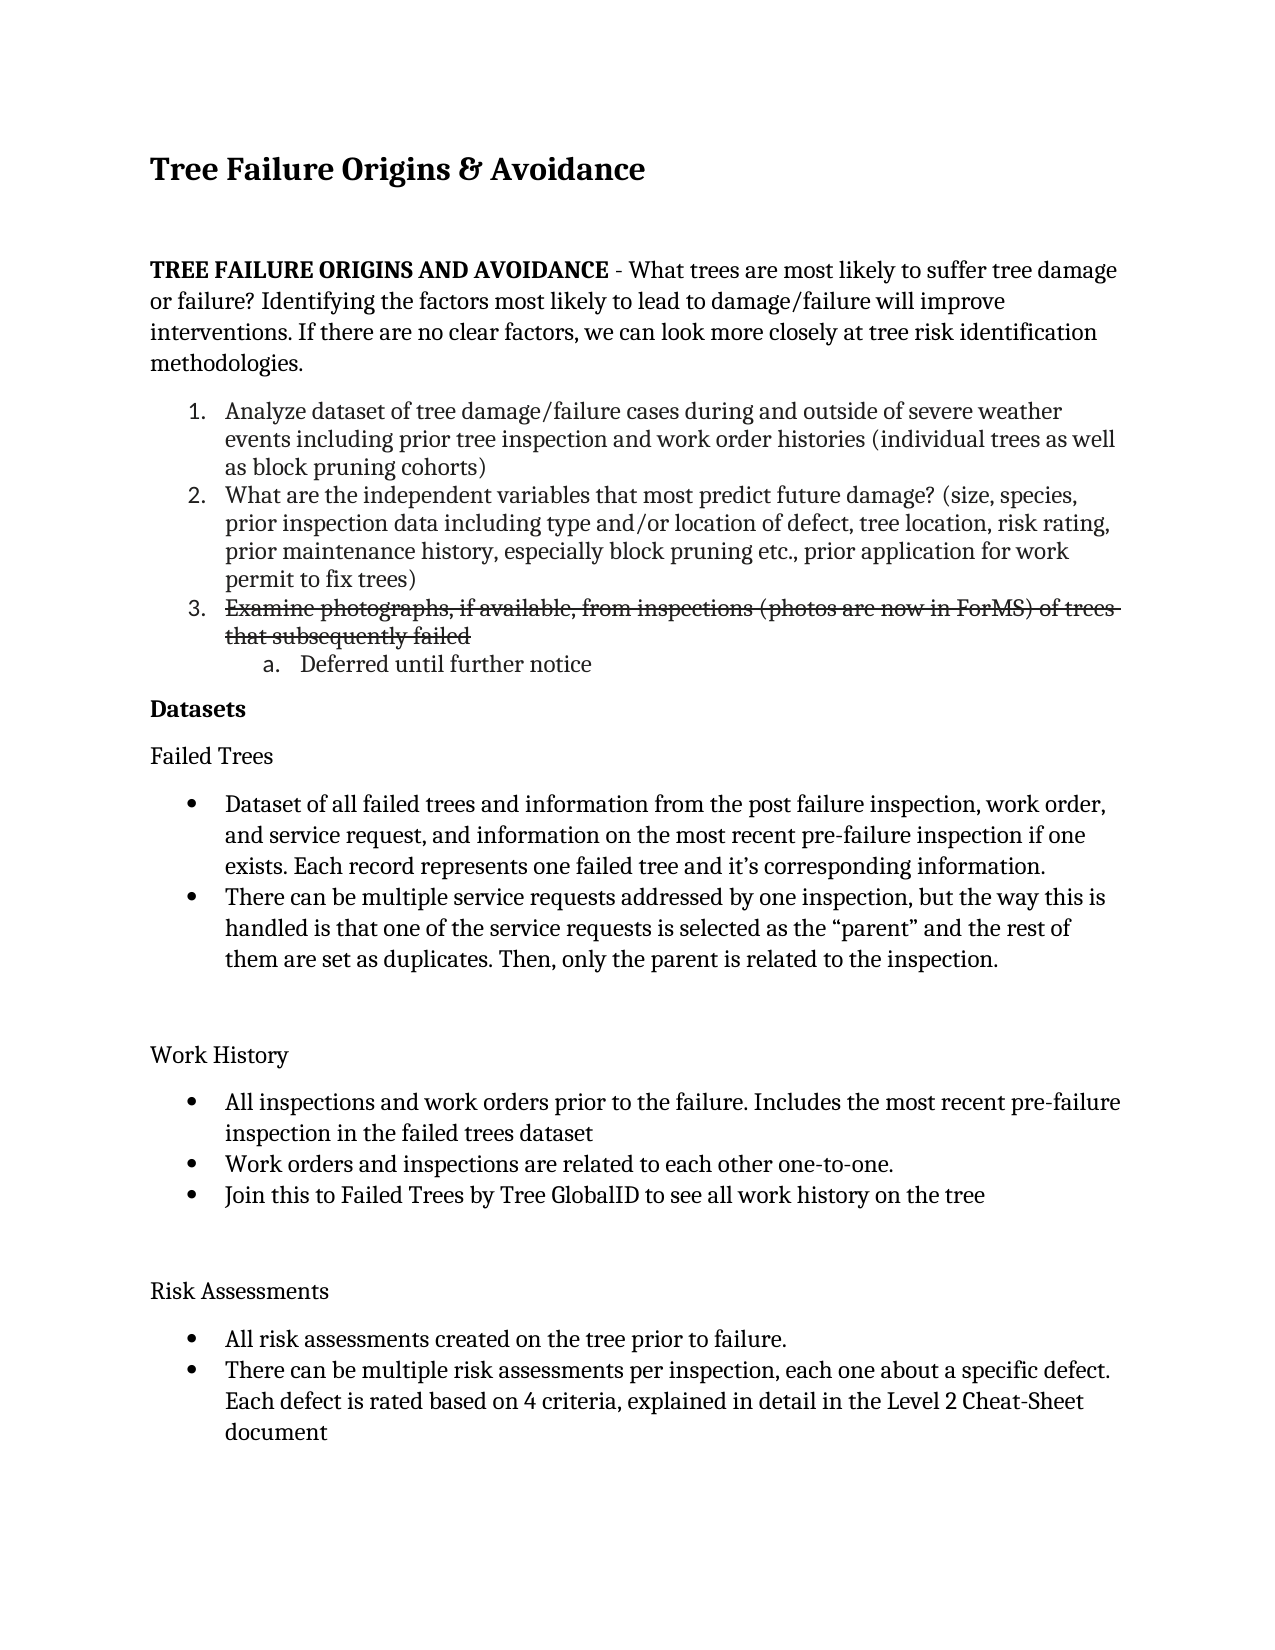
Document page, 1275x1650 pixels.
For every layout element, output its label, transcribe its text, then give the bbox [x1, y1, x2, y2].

text TREE FAILURE ORIGINS AND AVOIDANCE - What trees are most likely to suffer tree damage or failure? Identifying the factors most likely to lead to damage/failure will improve interventions. If there are no clear factors, we can look more closely at tree risk identification methodologies. [150, 256, 1125, 378]
list There can be multiple service requests addressed by one inspection, but the way this is handled is that one of the service requests is selected as the “parent” and the rest of them are set as duplicates. Then, only the parent is related to the inspection. [187, 883, 1125, 974]
list There can be multiple risk assessments per inspection, each one about a specific defect. Each defect is rated based on 4 criteria, explained in detail in the Level 2 Cheat-Sheet document [187, 1356, 1125, 1446]
list Join this to Failed Trees by Tree GlobalID to see all work history on the tree [187, 1181, 1125, 1210]
list Analyze dataset of tree damage/failure cases during and outside of severe weather events including prior tree inspection and work order histories (individual trees as well as block pruning cohorts) [187, 397, 1125, 481]
list All risk assessments created on the tree prior to failure. [187, 1324, 1125, 1353]
text Work History [150, 1041, 1125, 1069]
text Failed Trees [150, 742, 1125, 771]
list Examine photographs, if available, from inspections (photos are now in ForMS) of trees that subsequently failed [187, 593, 1125, 650]
list Dataset of all failed trees and information from the post failure inspection, work order, and service request, and information on the most recent pre-failure inspection if one exists. Each record represents one failed tree and it’s corresponding information. [187, 790, 1125, 881]
list All inspections and work orders prior to the failure. Includes the most recent pre-failure inspection in the failed trees dataset [187, 1088, 1125, 1148]
list What are the independent variables that most predict future damage? (size, species, prior inspection data including type and/or location of defect, tree location, risk rating, prior maintenance history, especially block pruning etc., prior application for work permit to fix trees) [187, 481, 1125, 593]
text Tree Failure Origins & Avoidance [150, 150, 1125, 188]
text Datasets [150, 694, 1125, 723]
list Deferred until further notice [262, 650, 1125, 678]
text Risk Assessments [150, 1277, 1125, 1306]
list Work orders and inspections are related to each other one-to-one. [187, 1150, 1125, 1179]
